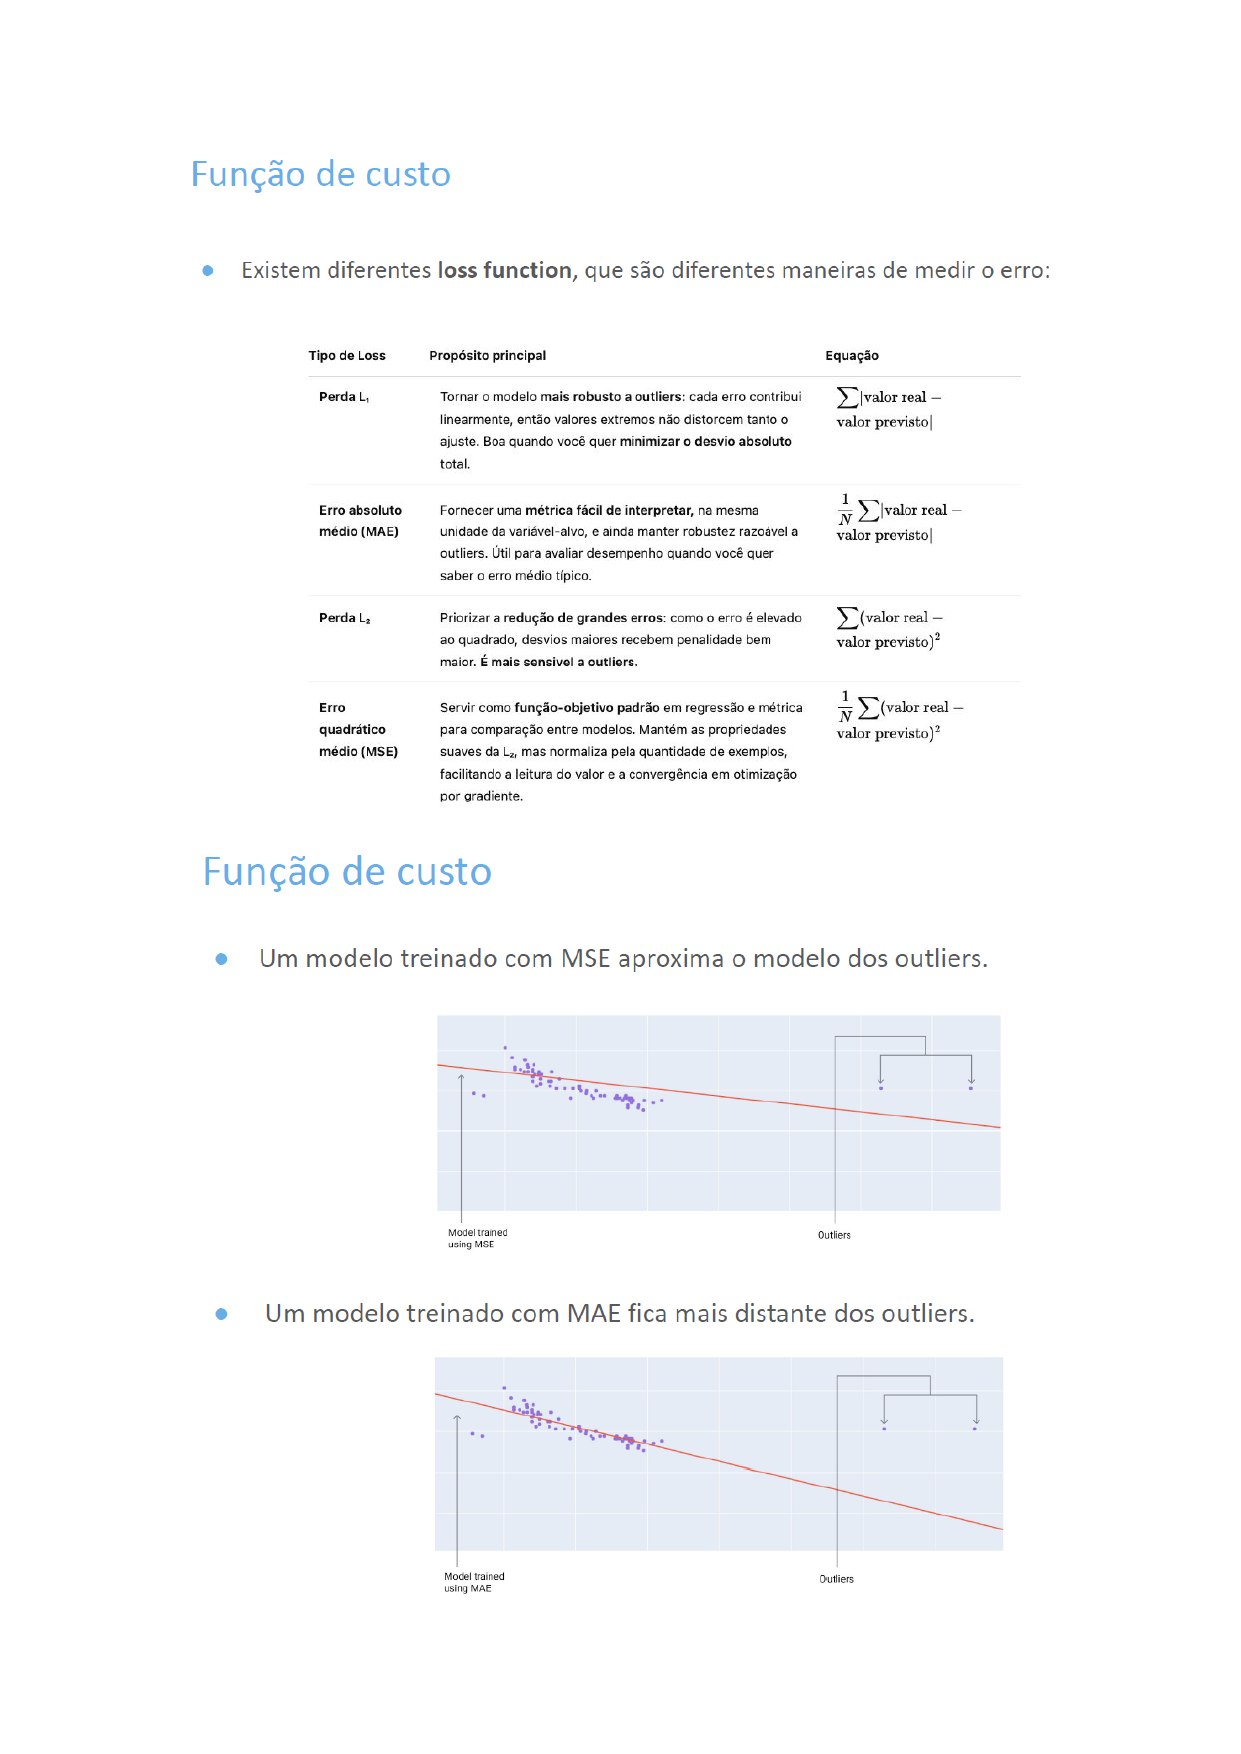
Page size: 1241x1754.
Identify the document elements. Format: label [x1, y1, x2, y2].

picture [177, 147, 1063, 811]
picture [177, 830, 1063, 1601]
